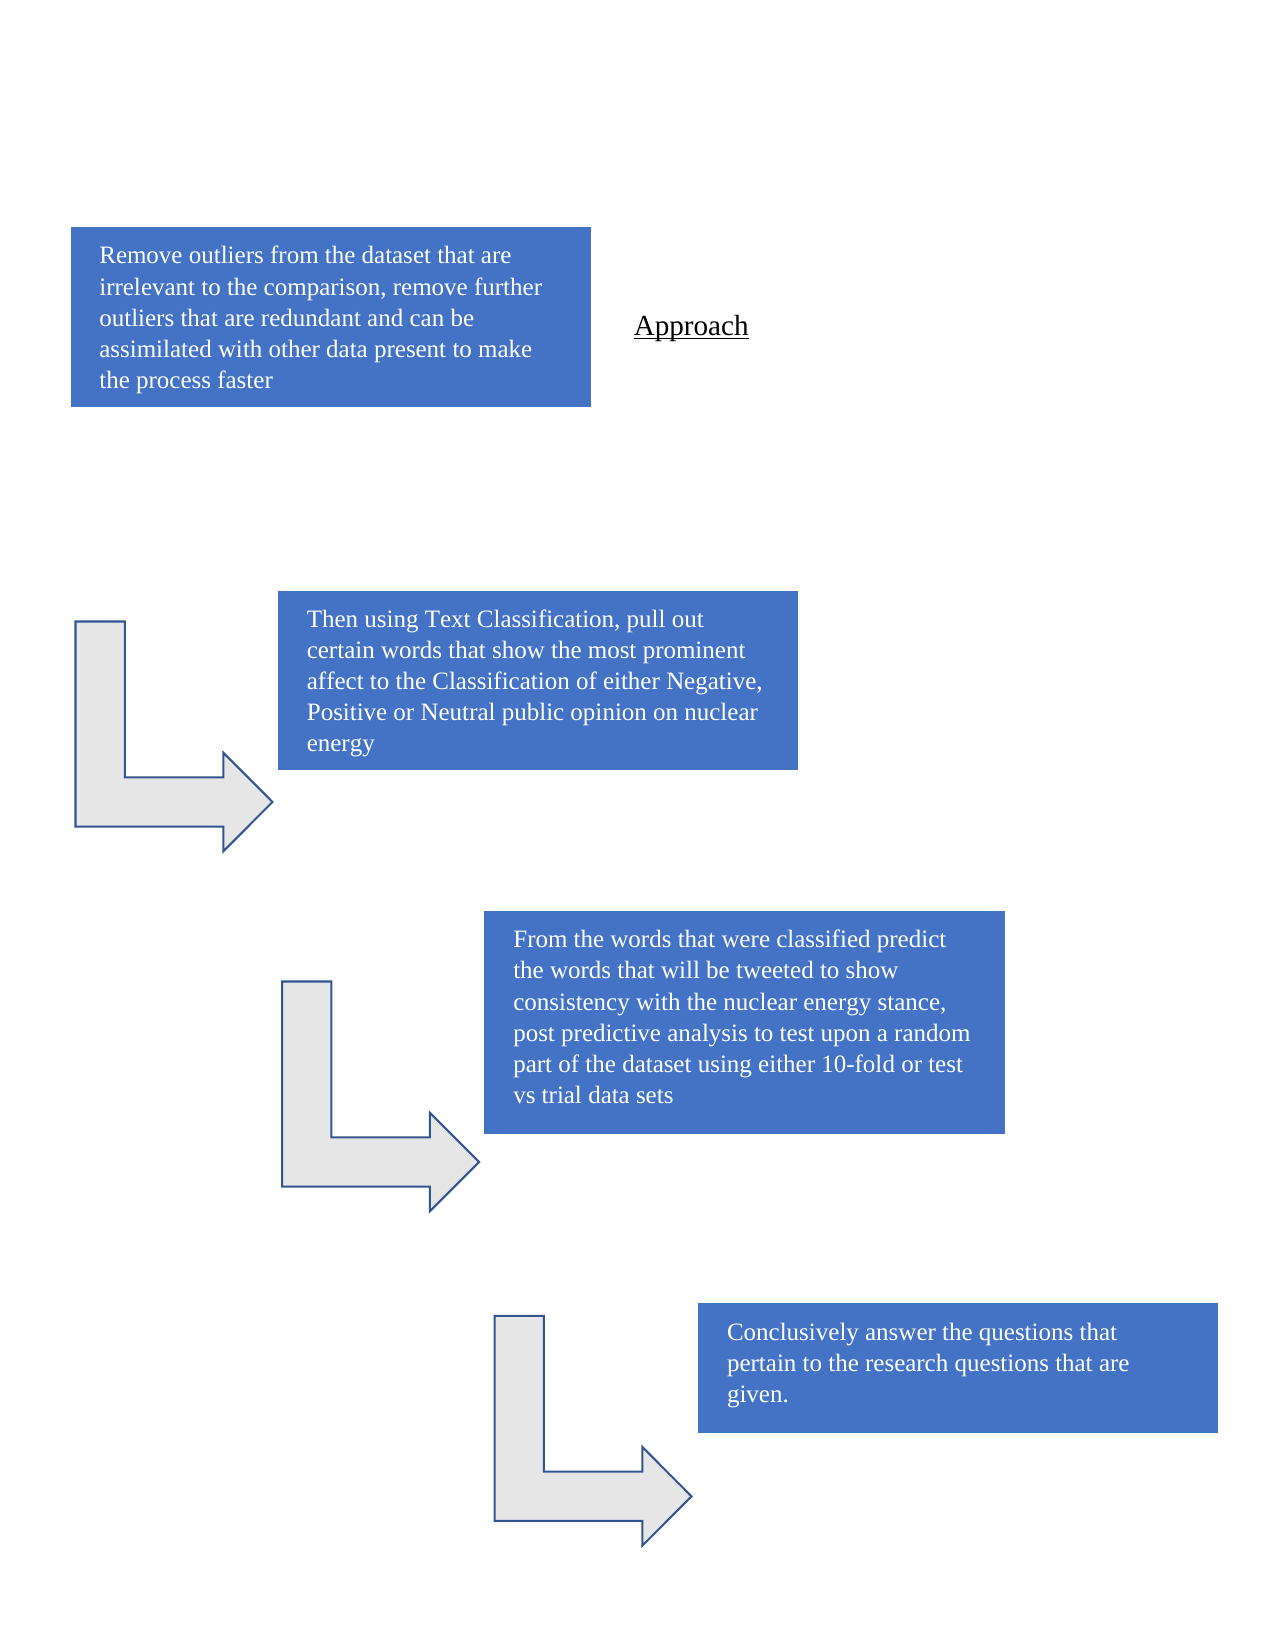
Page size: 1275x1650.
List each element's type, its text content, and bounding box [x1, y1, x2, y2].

text Approach [594, 308, 1125, 342]
